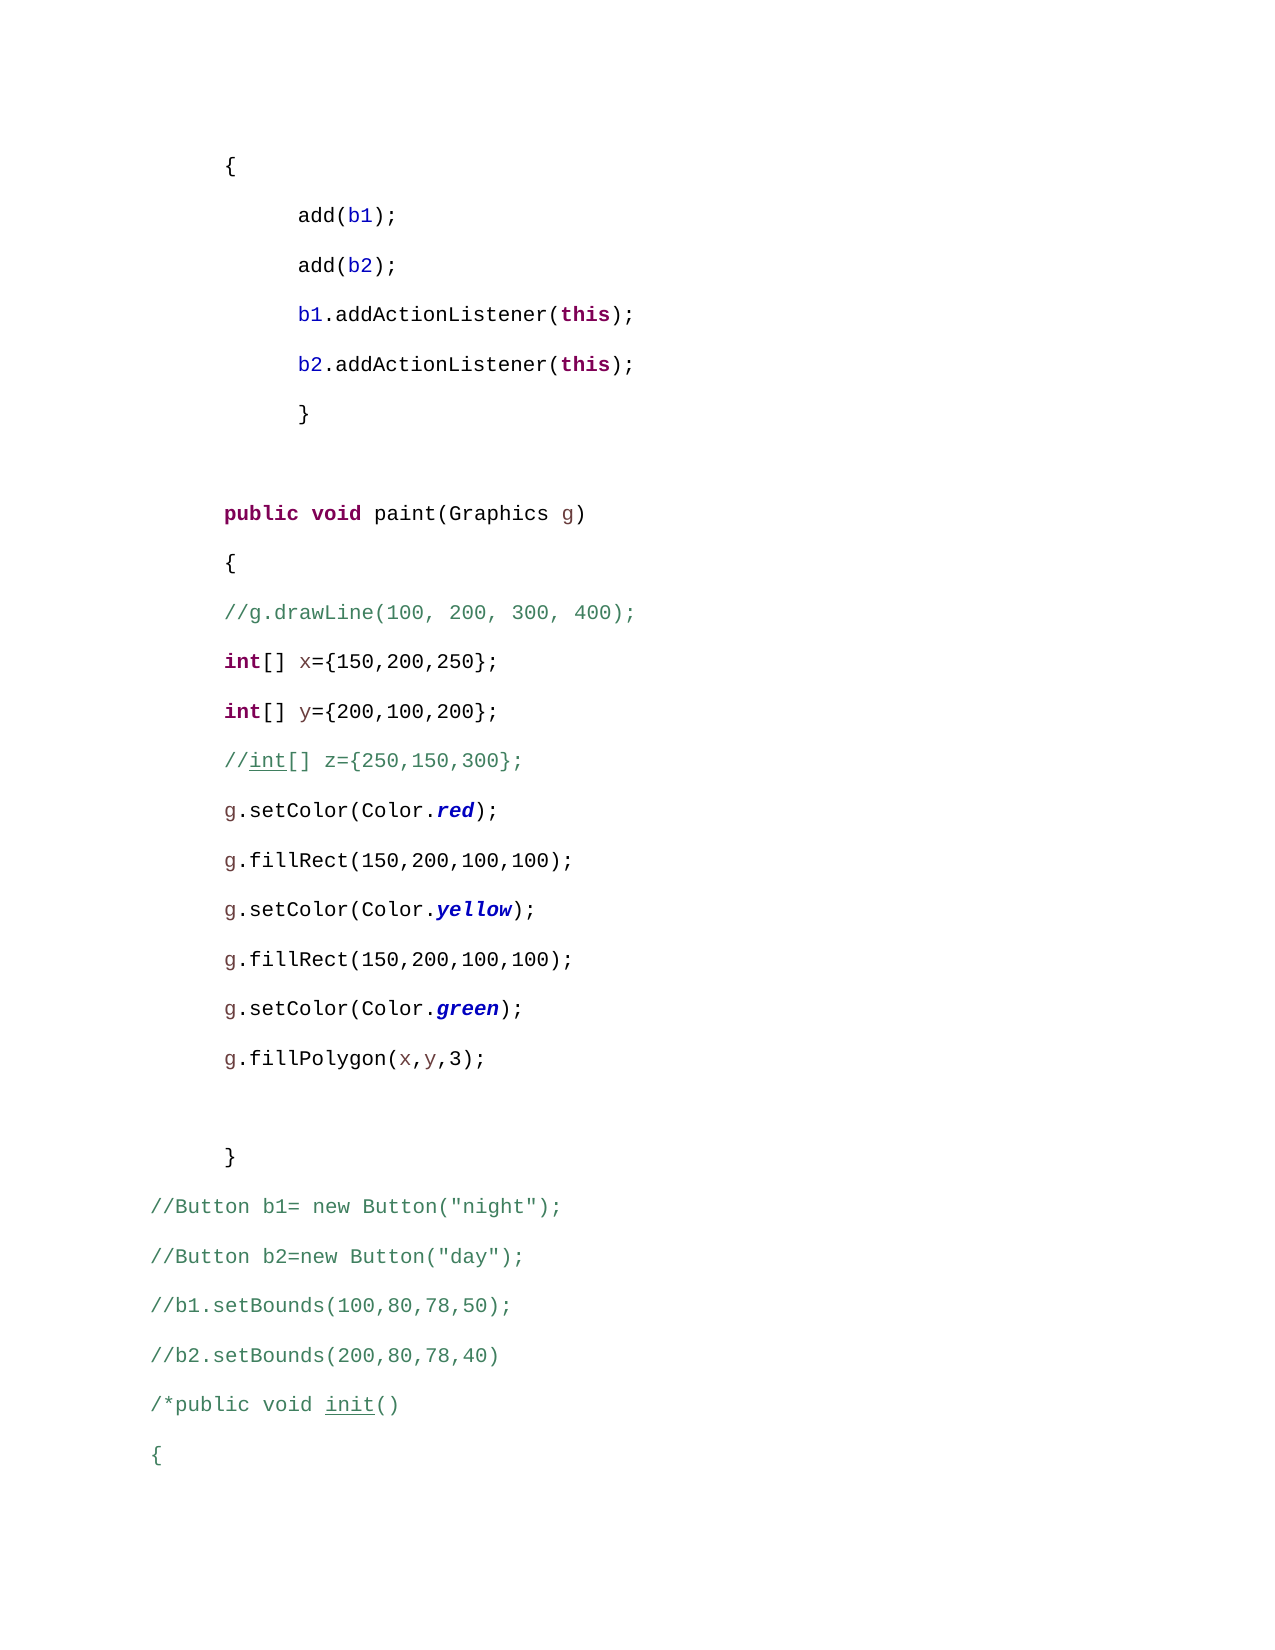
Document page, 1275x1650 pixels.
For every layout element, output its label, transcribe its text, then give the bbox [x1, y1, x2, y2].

text /*public void init() [150, 1389, 1125, 1418]
text } [150, 398, 1125, 427]
text //b1.setBounds(100,80,78,50); [150, 1290, 1125, 1318]
text //Button b2=new Button("day"); [150, 1240, 1125, 1269]
text add(b2); [150, 249, 1125, 278]
text //int[] z={250,150,300}; [150, 745, 1125, 774]
text b1.addActionListener(this); [150, 299, 1125, 327]
text int[] y={200,100,200}; [150, 695, 1125, 724]
text add(b1); [150, 199, 1125, 228]
text { [150, 547, 1125, 575]
text g.fillRect(150,200,100,100); [150, 943, 1125, 972]
text b2.addActionListener(this); [150, 348, 1125, 377]
text g.setColor(Color.yellow); [150, 894, 1125, 922]
text //g.drawLine(100, 200, 300, 400); [150, 596, 1125, 625]
text { [150, 1438, 1125, 1467]
text g.fillRect(150,200,100,100); [150, 844, 1125, 873]
text } [150, 1141, 1125, 1170]
text g.fillPolygon(x,y,3); [150, 1042, 1125, 1071]
text g.setColor(Color.green); [150, 993, 1125, 1022]
text //b2.setBounds(200,80,78,40) [150, 1339, 1125, 1368]
text int[] x={150,200,250}; [150, 646, 1125, 674]
text g.setColor(Color.red); [150, 794, 1125, 823]
text public void paint(Graphics g) [150, 497, 1125, 526]
text { [150, 150, 1125, 179]
text //Button b1= new Button("night"); [150, 1191, 1125, 1219]
